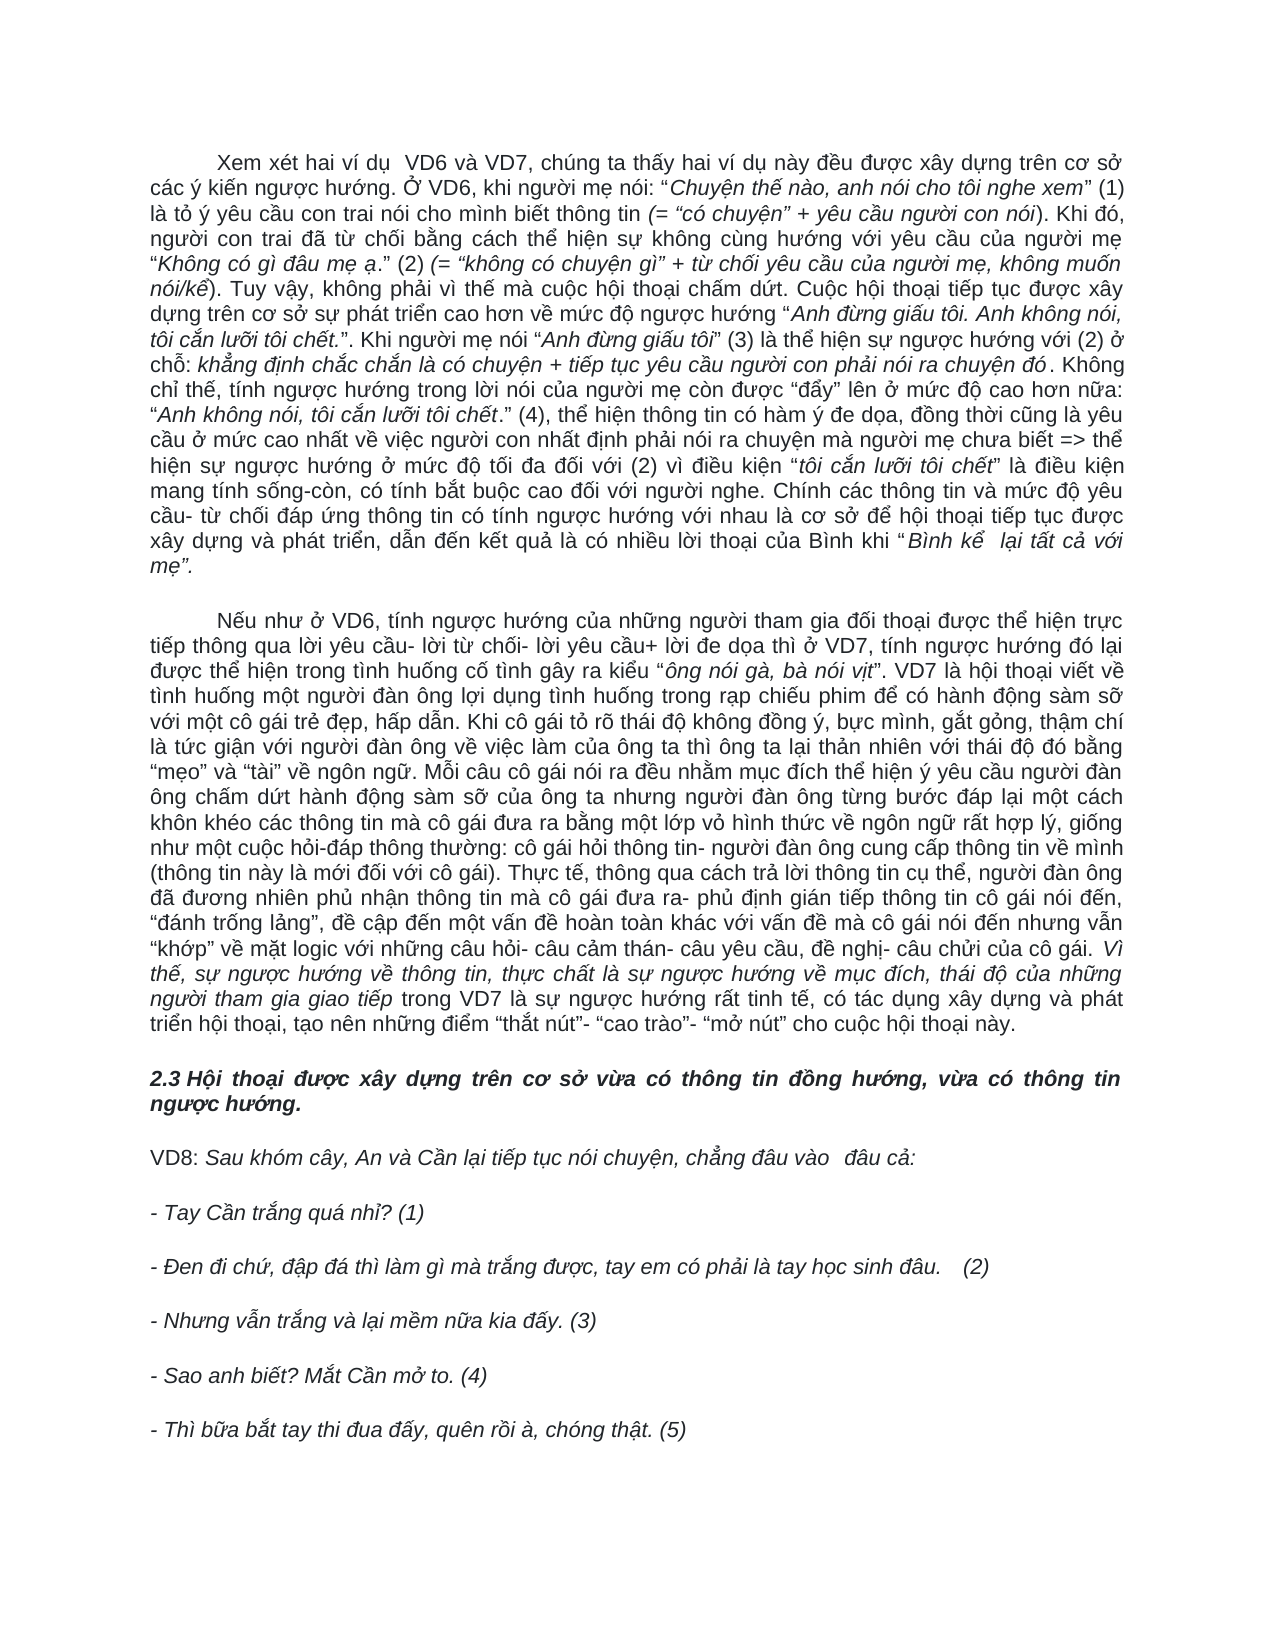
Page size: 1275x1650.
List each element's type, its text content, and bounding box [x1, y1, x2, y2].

text - Thì bữa bắt tay thi đua đấy, quên rồi à, chóng thật. (5) [150, 1417, 1125, 1442]
text - Sao anh biết? Mắt Cần mở to. (4) [150, 1362, 1125, 1388]
text Xem xét hai ví dụ VD6 và VD7, chúng ta thấy hai ví dụ này đều được xây dựng trên cơ sở các ý kiến ngược hướng. Ở VD6, khi người mẹ nói: “Chuyện thế nào, anh nói cho tôi nghe xem” (1) là tỏ ý yêu cầu con trai nói cho mình biết thông tin (= “có chuyện” + yêu cầu người con nói). Khi đó, người con trai đã từ chối bằng cách thể hiện sự không cùng hướng với yêu cầu của người mẹ “Không có gì đâu mẹ ạ.” (2) (= “không có chuyện gì” + từ chối yêu cầu của người mẹ, không muốn nói/kể). Tuy vậy, không phải vì thế mà cuộc hội thoại chấm dứt. Cuộc hội thoại tiếp tục được xây dựng trên cơ sở sự phát triển cao hơn về mức độ ngược hướng “Anh đừng giấu tôi. Anh không nói, tôi cắn lưỡi tôi chết.”. Khi người mẹ nói “Anh đừng giấu tôi” (3) là thể hiện sự ngược hướng với (2) ở chỗ: khẳng định chắc chắn là có chuyện + tiếp tục yêu cầu người con phải nói ra chuyện đó. Không chỉ thế, tính ngược hướng trong lời nói của người mẹ còn được “đẩy” lên ở mức độ cao hơn nữa: “Anh không nói, tôi cắn lưỡi tôi chết.” (4), thể hiện thông tin có hàm ý đe dọa, đồng thời cũng là yêu cầu ở mức cao nhất về việc người con nhất định phải nói ra chuyện mà người mẹ chưa biết => thể hiện sự ngược hướng ở mức độ tối đa đối với (2) vì điều kiện “tôi cắn lưỡi tôi chết” là điều kiện mang tính sống-còn, có tính bắt buộc cao đối với người nghe. Chính các thông tin và mức độ yêu cầu- từ chối đáp ứng thông tin có tính ngược hướng với nhau là cơ sở để hội thoại tiếp tục được xây dựng và phát triển, dẫn đến kết quả là có nhiều lời thoại của Bình khi “Bình kể lại tất cả với mẹ”. [150, 150, 1125, 578]
text 2.3 Hội thoại được xây dựng trên cơ sở vừa có thông tin đồng hướng, vừa có thông tin ngược hướng. [150, 1065, 1125, 1116]
text VD8: Sau khóm cây, An và Cần lại tiếp tục nói chuyện, chẳng đâu vào đâu cả: [150, 1145, 1125, 1170]
text - Tay Cần trắng quá nhỉ? (1) [150, 1199, 1125, 1224]
text Nếu như ở VD6, tính ngược hướng của những người tham gia đối thoại được thể hiện trực tiếp thông qua lời yêu cầu- lời từ chối- lời yêu cầu+ lời đe dọa thì ở VD7, tính ngược hướng đó lại được thể hiện trong tình huống cố tình gây ra kiểu “ông nói gà, bà nói vịt”. VD7 là hội thoại viết về tình huống một người đàn ông lợi dụng tình huống trong rạp chiếu phim để có hành động sàm sỡ với một cô gái trẻ đẹp, hấp dẫn. Khi cô gái tỏ rõ thái độ không đồng ý, bực mình, gắt gỏng, thậm chí là tức giận với người đàn ông về việc làm của ông ta thì ông ta lại thản nhiên với thái độ đó bằng “mẹo” và “tài” về ngôn ngữ. Mỗi câu cô gái nói ra đều nhằm mục đích thể hiện ý yêu cầu người đàn ông chấm dứt hành động sàm sỡ của ông ta nhưng người đàn ông từng bước đáp lại một cách khôn khéo các thông tin mà cô gái đưa ra bằng một lớp vỏ hình thức về ngôn ngữ rất hợp lý, giống như một cuộc hỏi-đáp thông thường: cô gái hỏi thông tin- người đàn ông cung cấp thông tin về mình (thông tin này là mới đối với cô gái). Thực tế, thông qua cách trả lời thông tin cụ thể, người đàn ông đã đương nhiên phủ nhận thông tin mà cô gái đưa ra- phủ định gián tiếp thông tin cô gái nói đến, “đánh trống lảng”, đề cập đến một vấn đề hoàn toàn khác với vấn đề mà cô gái nói đến nhưng vẫn “khớp” về mặt logic với những câu hỏi- câu cảm thán- câu yêu cầu, đề nghị- câu chửi của cô gái. Vì thế, sự ngược hướng về thông tin, thực chất là sự ngược hướng về mục đích, thái độ của những người tham gia giao tiếp trong VD7 là sự ngược hướng rất tinh tế, có tác dụng xây dựng và phát triển hội thoại, tạo nên những điểm “thắt nút”- “cao trào”- “mở nút” cho cuộc hội thoại này. [150, 608, 1125, 1036]
text - Nhưng vẫn trắng và lại mềm nữa kia đấy. (3) [150, 1308, 1125, 1333]
text - Đen đi chứ, đập đá thì làm gì mà trắng được, tay em có phải là tay học sinh đâu. (2) [150, 1254, 1125, 1279]
